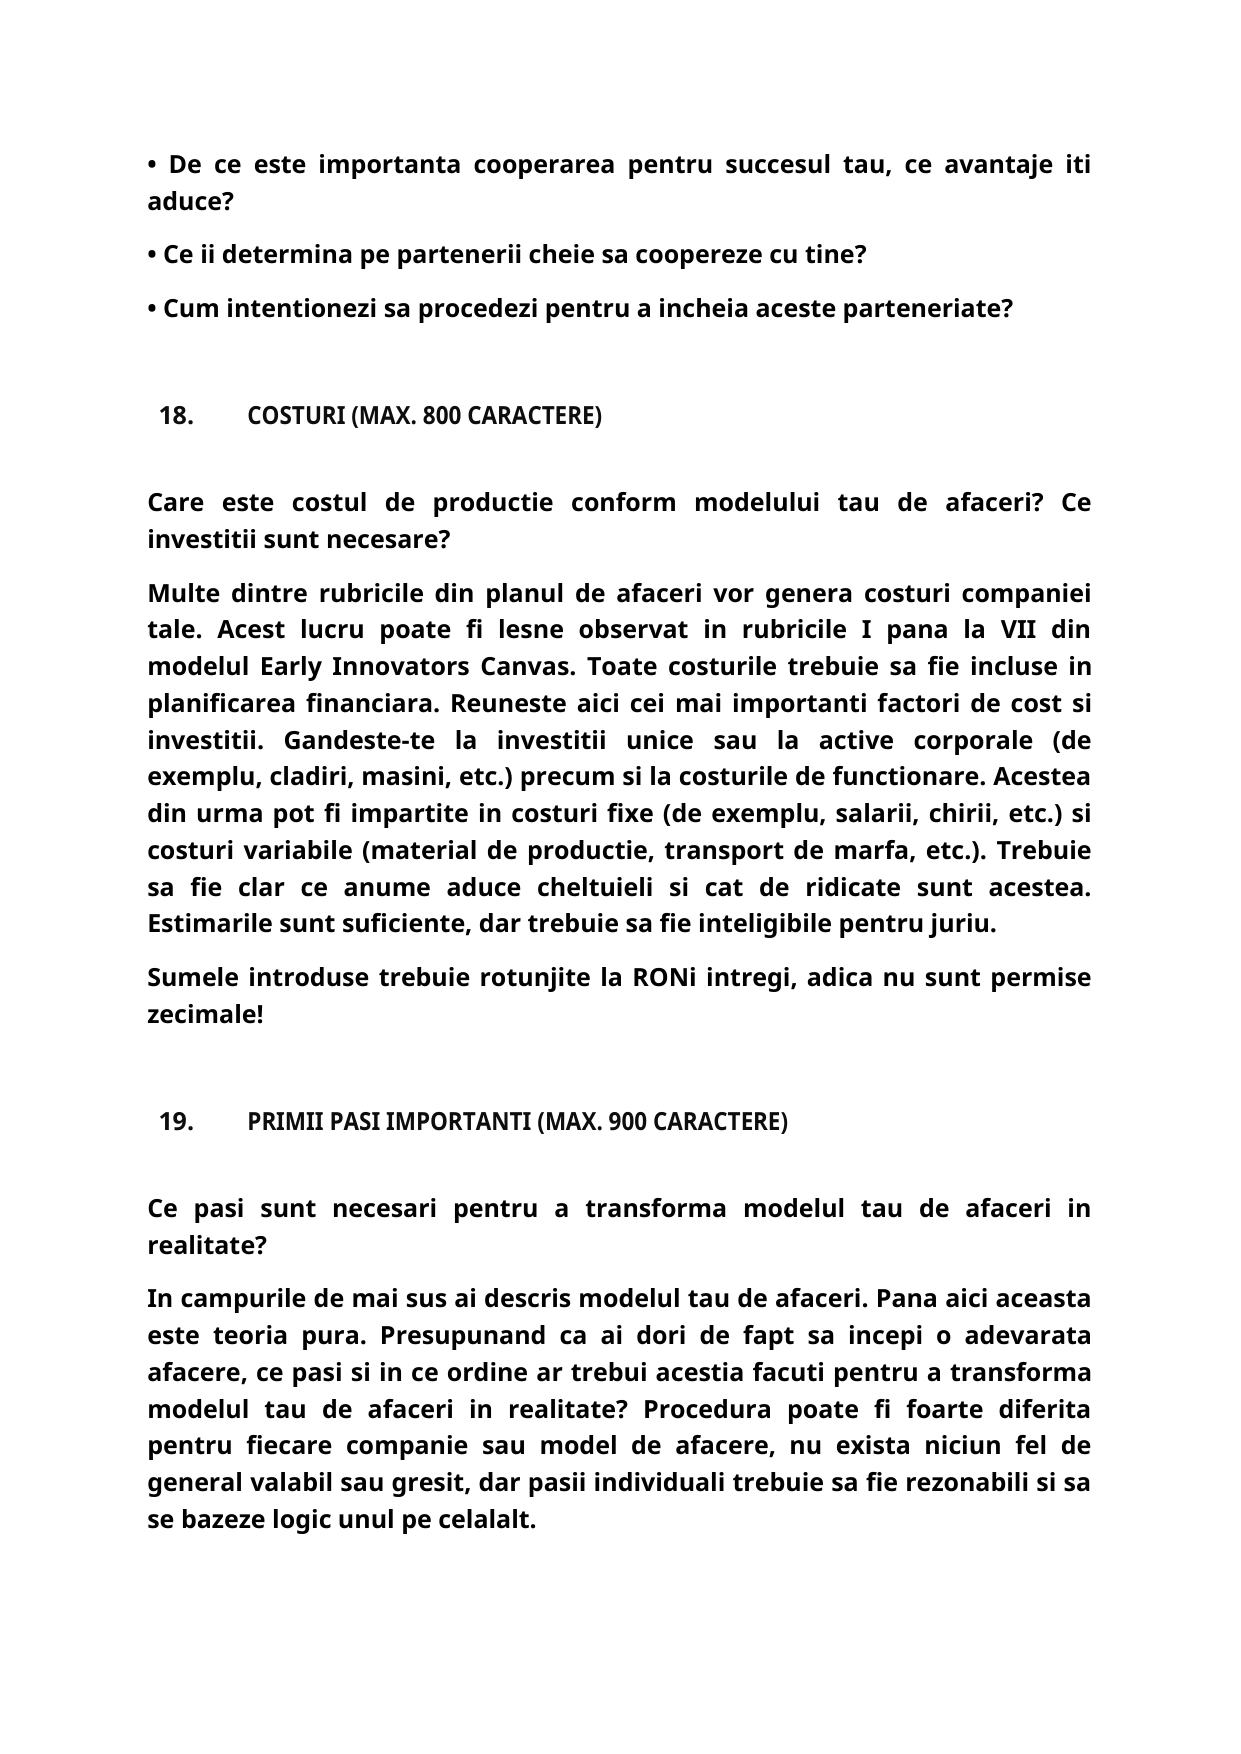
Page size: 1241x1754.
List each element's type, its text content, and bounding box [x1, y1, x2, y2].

table_header COSTURI (MAX. 800 CARACTERE) [236, 398, 1068, 432]
text • Cum intentionezi sa procedezi pentru a incheia aceste parteneriate? [147, 291, 1093, 325]
text Multe dintre rubricile din planul de afaceri vor genera costuri companiei tale. Acest lucru poate fi lesne observat in rubricile I pana la VII din modelul Early Innovators Canvas. Toate costurile trebuie sa fie incluse in planificarea financiara. Reuneste aici cei mai importanti factori de cost si investitii. Gandeste-te la investitii unice sau la active corporale (de exemplu, cladiri, masini, etc.) precum si la costurile de functionare. Acestea din urma pot fi impartite in costuri fixe (de exemplu, salarii, chirii, etc.) si costuri variabile (material de productie, transport de marfa, etc.). Trebuie sa fie clar ce anume aduce cheltuieli si cat de ridicate sunt acestea. Estimarile sunt suficiente, dar trebuie sa fie inteligibile pentru juriu. [147, 575, 1093, 940]
table_header 18. [147, 398, 236, 432]
text Care este costul de productie conform modelului tau de afaceri? Ce investitii sunt necesare? [147, 485, 1093, 556]
table_header 19. [147, 1103, 236, 1137]
text In campurile de mai sus ai descris modelul tau de afaceri. Pana aici aceasta este teoria pura. Presupunand ca ai dori de fapt sa incepi o adevarata afacere, ce pasi si in ce ordine ar trebui acestia facuti pentru a transforma modelul tau de afaceri in realitate? Procedura poate fi foarte diferita pentru fiecare companie sau model de afacere, nu exista niciun fel de general valabil sau gresit, dar pasii individuali trebuie sa fie rezonabili si sa se bazeze logic unul pe celalalt. [147, 1281, 1093, 1536]
text • De ce este importanta cooperarea pentru succesul tau, ce avantaje iti aduce? [147, 147, 1093, 218]
text Sumele introduse trebuie rotunjite la RONi intregi, adica nu sunt permise zecimale! [147, 959, 1093, 1030]
text Ce pasi sunt necesari pentru a transforma modelul tau de afaceri in realitate? [147, 1191, 1093, 1262]
table_header PRIMII PASI IMPORTANTI (MAX. 900 CARACTERE) [236, 1103, 1068, 1137]
text • Ce ii determina pe partenerii cheie sa coopereze cu tine? [147, 237, 1093, 271]
